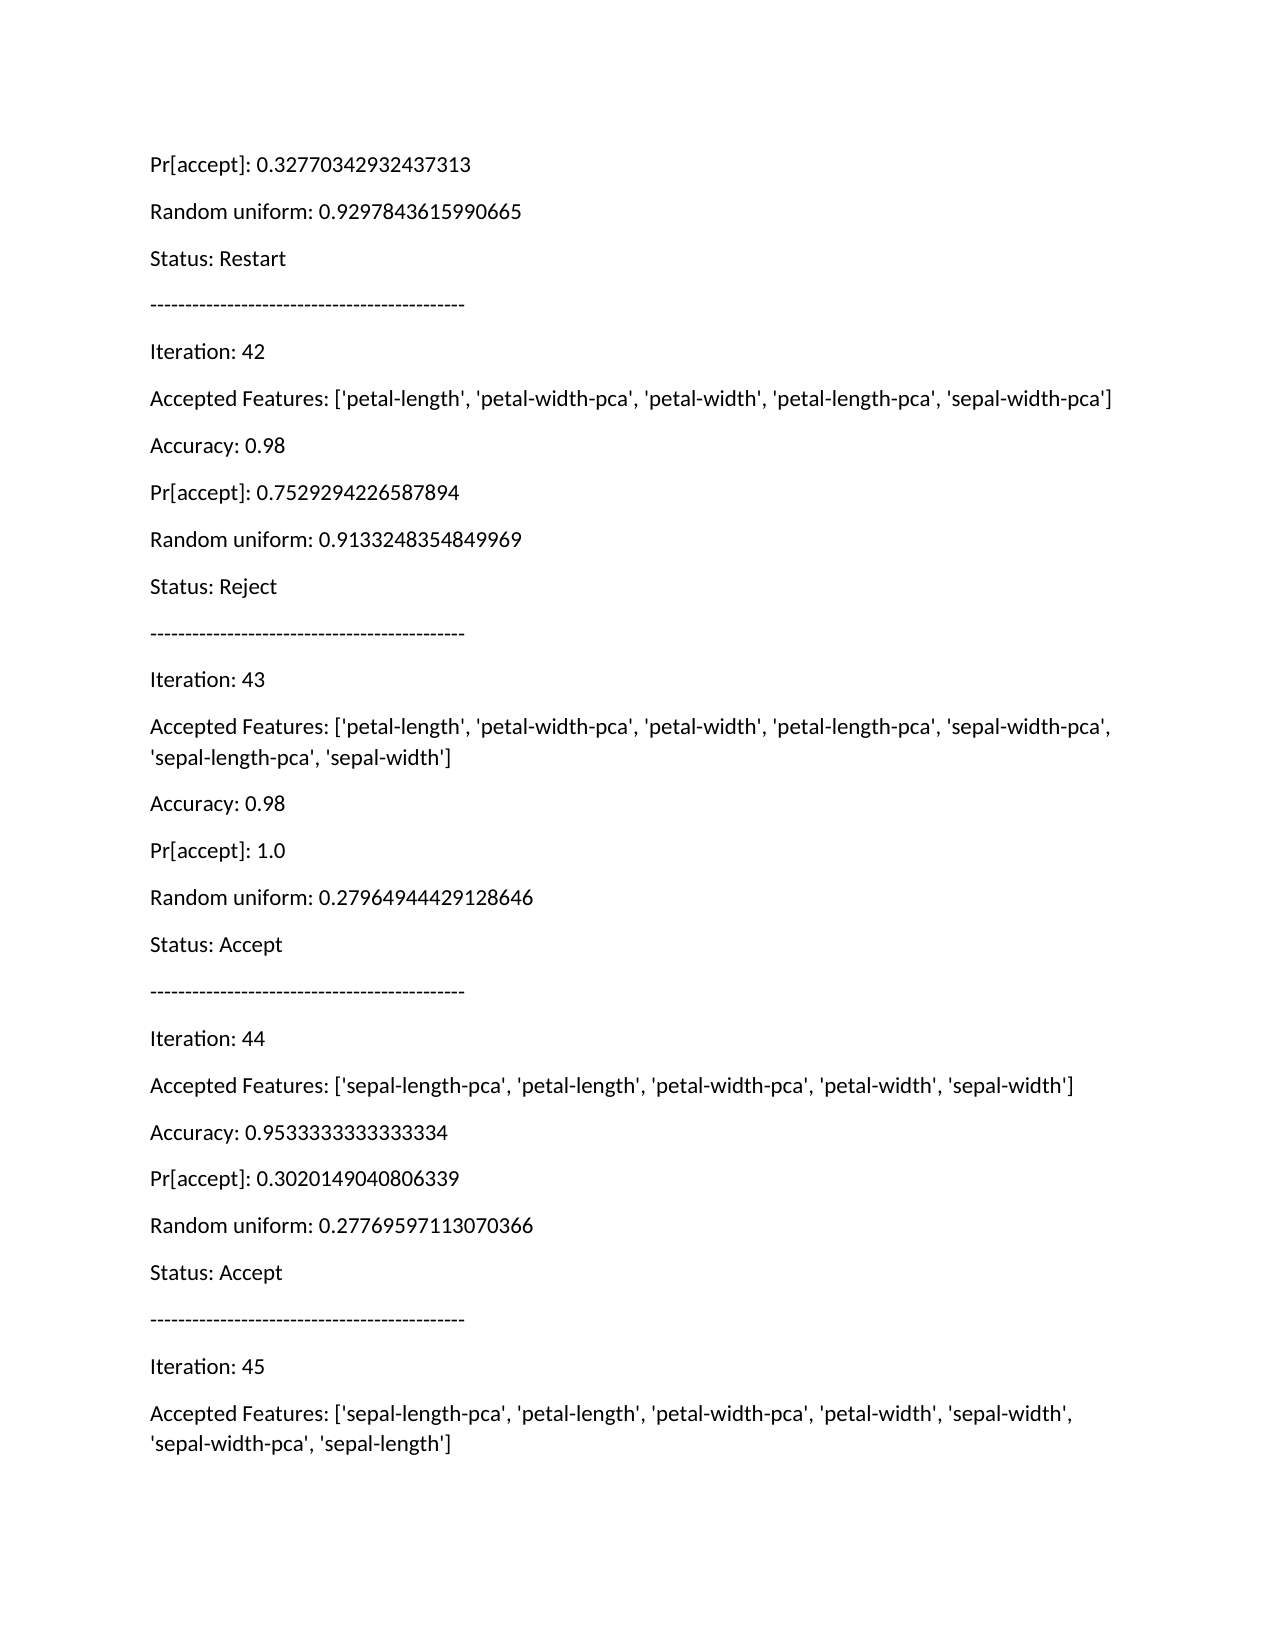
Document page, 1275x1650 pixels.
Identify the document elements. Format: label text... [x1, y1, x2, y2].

text Status: Accept [150, 1258, 1125, 1286]
text Accepted Features: ['petal-length', 'petal-width-pca', 'petal-width', 'petal-length-pca', 'sepal-width-pca', 'sepal-length-pca', 'sepal-width'] [150, 712, 1125, 771]
text Status: Restart [150, 244, 1125, 272]
text Iteration: 42 [150, 337, 1125, 366]
text Accepted Features: ['sepal-length-pca', 'petal-length', 'petal-width-pca', 'petal-width', 'sepal-width'] [150, 1071, 1125, 1099]
text --------------------------------------------- [150, 1305, 1125, 1333]
text Accepted Features: ['petal-length', 'petal-width-pca', 'petal-width', 'petal-length-pca', 'sepal-width-pca'] [150, 384, 1125, 412]
text Accuracy: 0.98 [150, 789, 1125, 818]
text Pr[accept]: 0.32770342932437313 [150, 150, 1125, 178]
text Random uniform: 0.27769597113070366 [150, 1211, 1125, 1239]
text Pr[accept]: 0.3020149040806339 [150, 1164, 1125, 1193]
text Random uniform: 0.9133248354849969 [150, 525, 1125, 553]
text Accuracy: 0.98 [150, 431, 1125, 459]
text Iteration: 44 [150, 1024, 1125, 1052]
text Status: Reject [150, 572, 1125, 600]
text Accuracy: 0.9533333333333334 [150, 1118, 1125, 1146]
text Accepted Features: ['sepal-length-pca', 'petal-length', 'petal-width-pca', 'petal-width', 'sepal-width', 'sepal-width-pca', 'sepal-length'] [150, 1399, 1125, 1457]
text Status: Accept [150, 930, 1125, 958]
text Iteration: 45 [150, 1352, 1125, 1380]
text Random uniform: 0.9297843615990665 [150, 197, 1125, 225]
text --------------------------------------------- [150, 977, 1125, 1005]
text --------------------------------------------- [150, 291, 1125, 319]
text Iteration: 43 [150, 666, 1125, 694]
text Random uniform: 0.27964944429128646 [150, 883, 1125, 911]
text Pr[accept]: 1.0 [150, 836, 1125, 864]
text --------------------------------------------- [150, 619, 1125, 647]
text Pr[accept]: 0.7529294226587894 [150, 478, 1125, 506]
